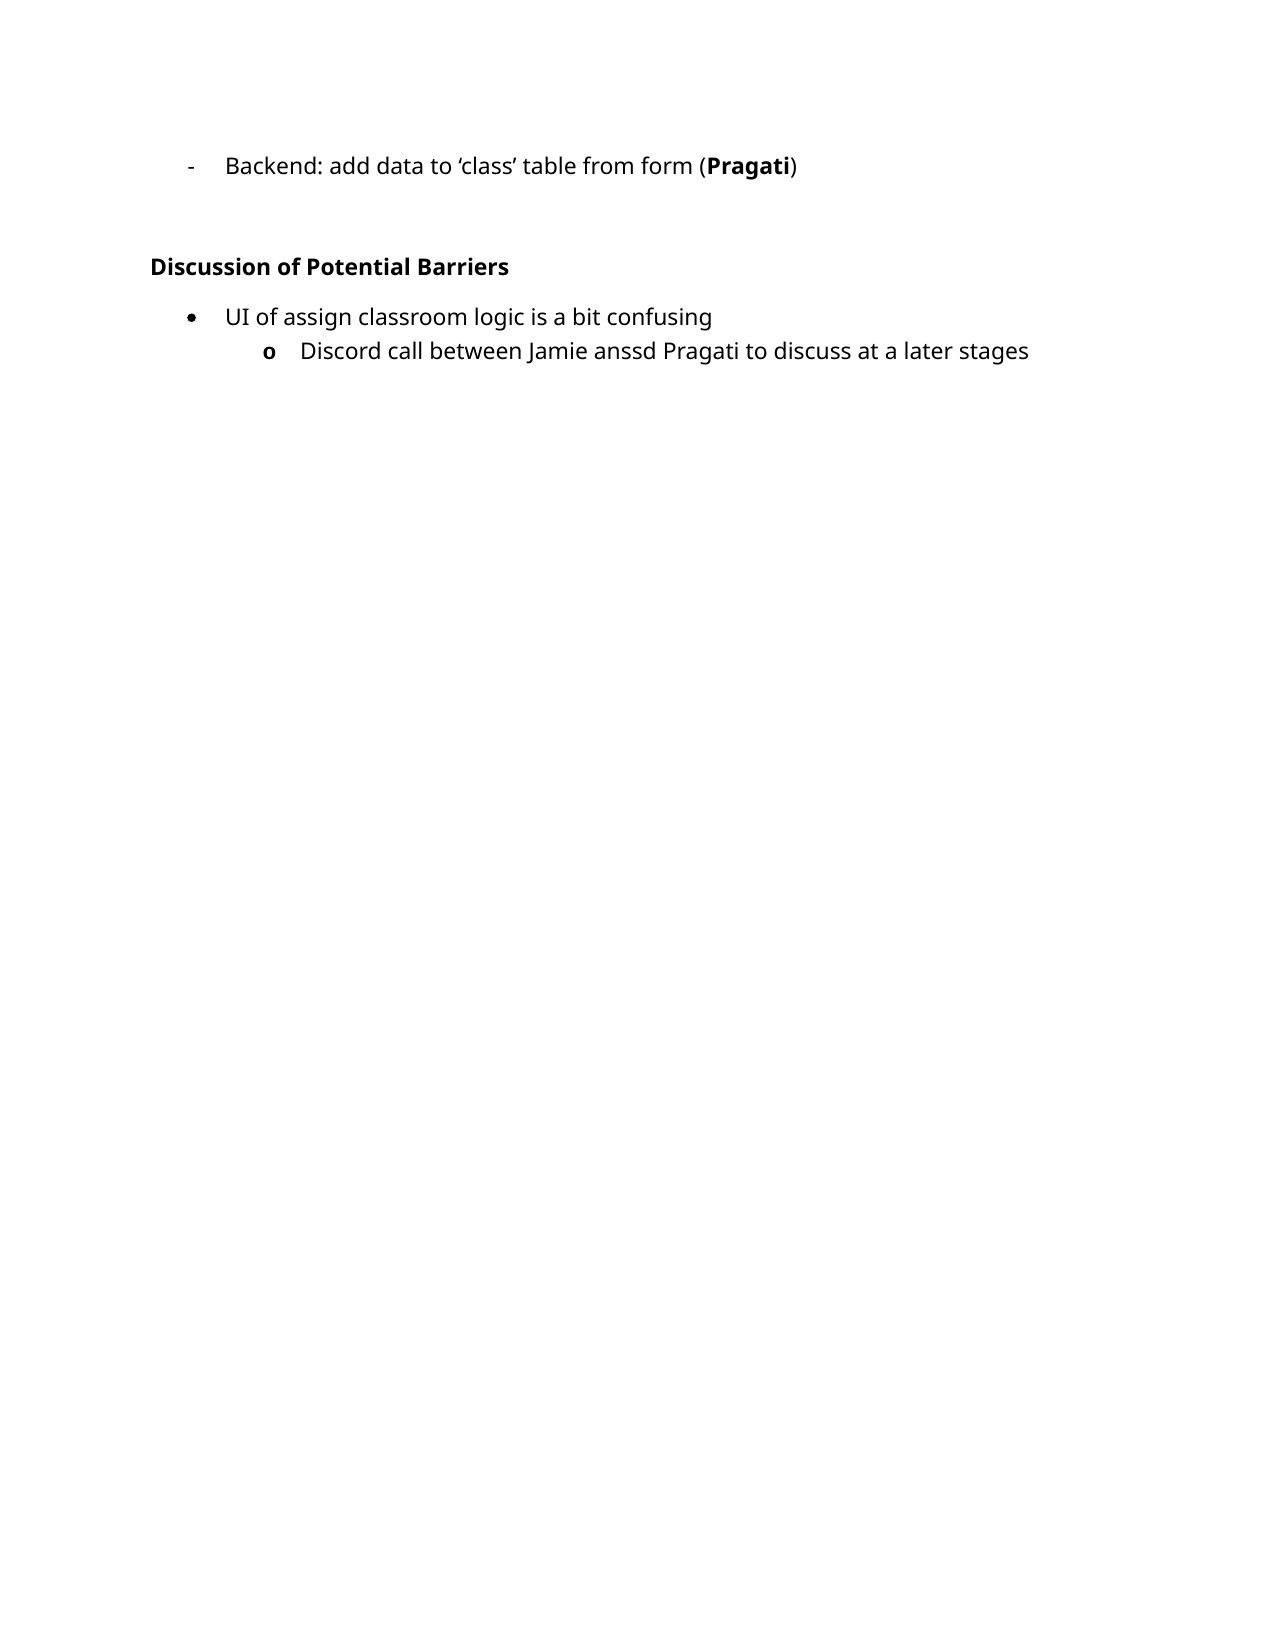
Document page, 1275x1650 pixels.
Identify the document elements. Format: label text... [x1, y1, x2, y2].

list Backend: add data to ‘class’ table from form (Pragati) [187, 150, 1125, 181]
list UI of assign classroom logic is a bit confusing [187, 301, 1125, 332]
text Discussion of Potential Barriers [150, 251, 1125, 282]
list Discord call between Jamie anssd Pragati to discuss at a later stages [262, 335, 1125, 366]
